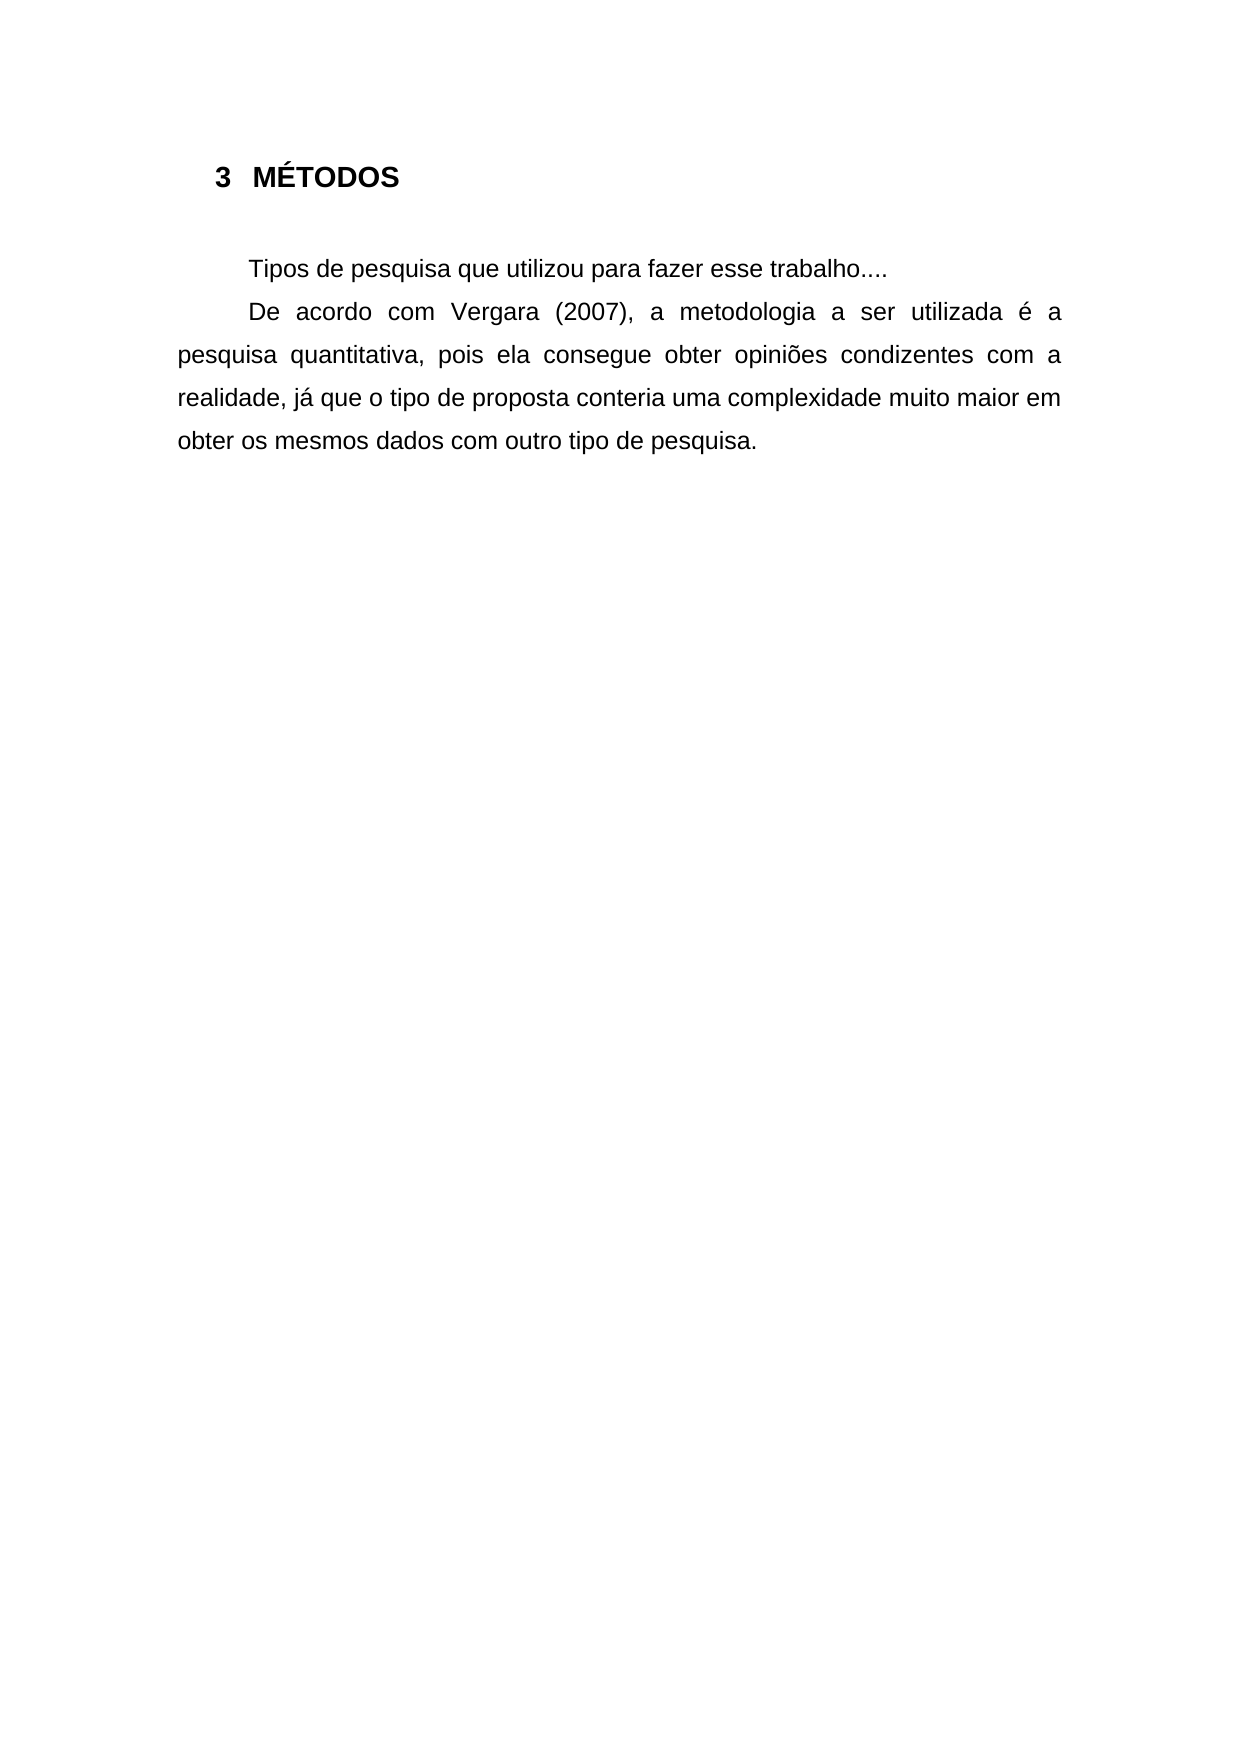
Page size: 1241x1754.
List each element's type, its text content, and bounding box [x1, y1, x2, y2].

list MÉTODOS [231, 160, 1063, 194]
text Tipos de pesquisa que utilizou para fazer esse trabalho.... [177, 253, 1063, 282]
text De acordo com Vergara (2007), a metodologia a ser utilizada é a pesquisa quantitativa, pois ela consegue obter opiniões condizentes com a realidade, já que o tipo de proposta conteria uma complexidade muito maior em obter os mesmos dados com outro tipo de pesquisa. [177, 297, 1063, 455]
